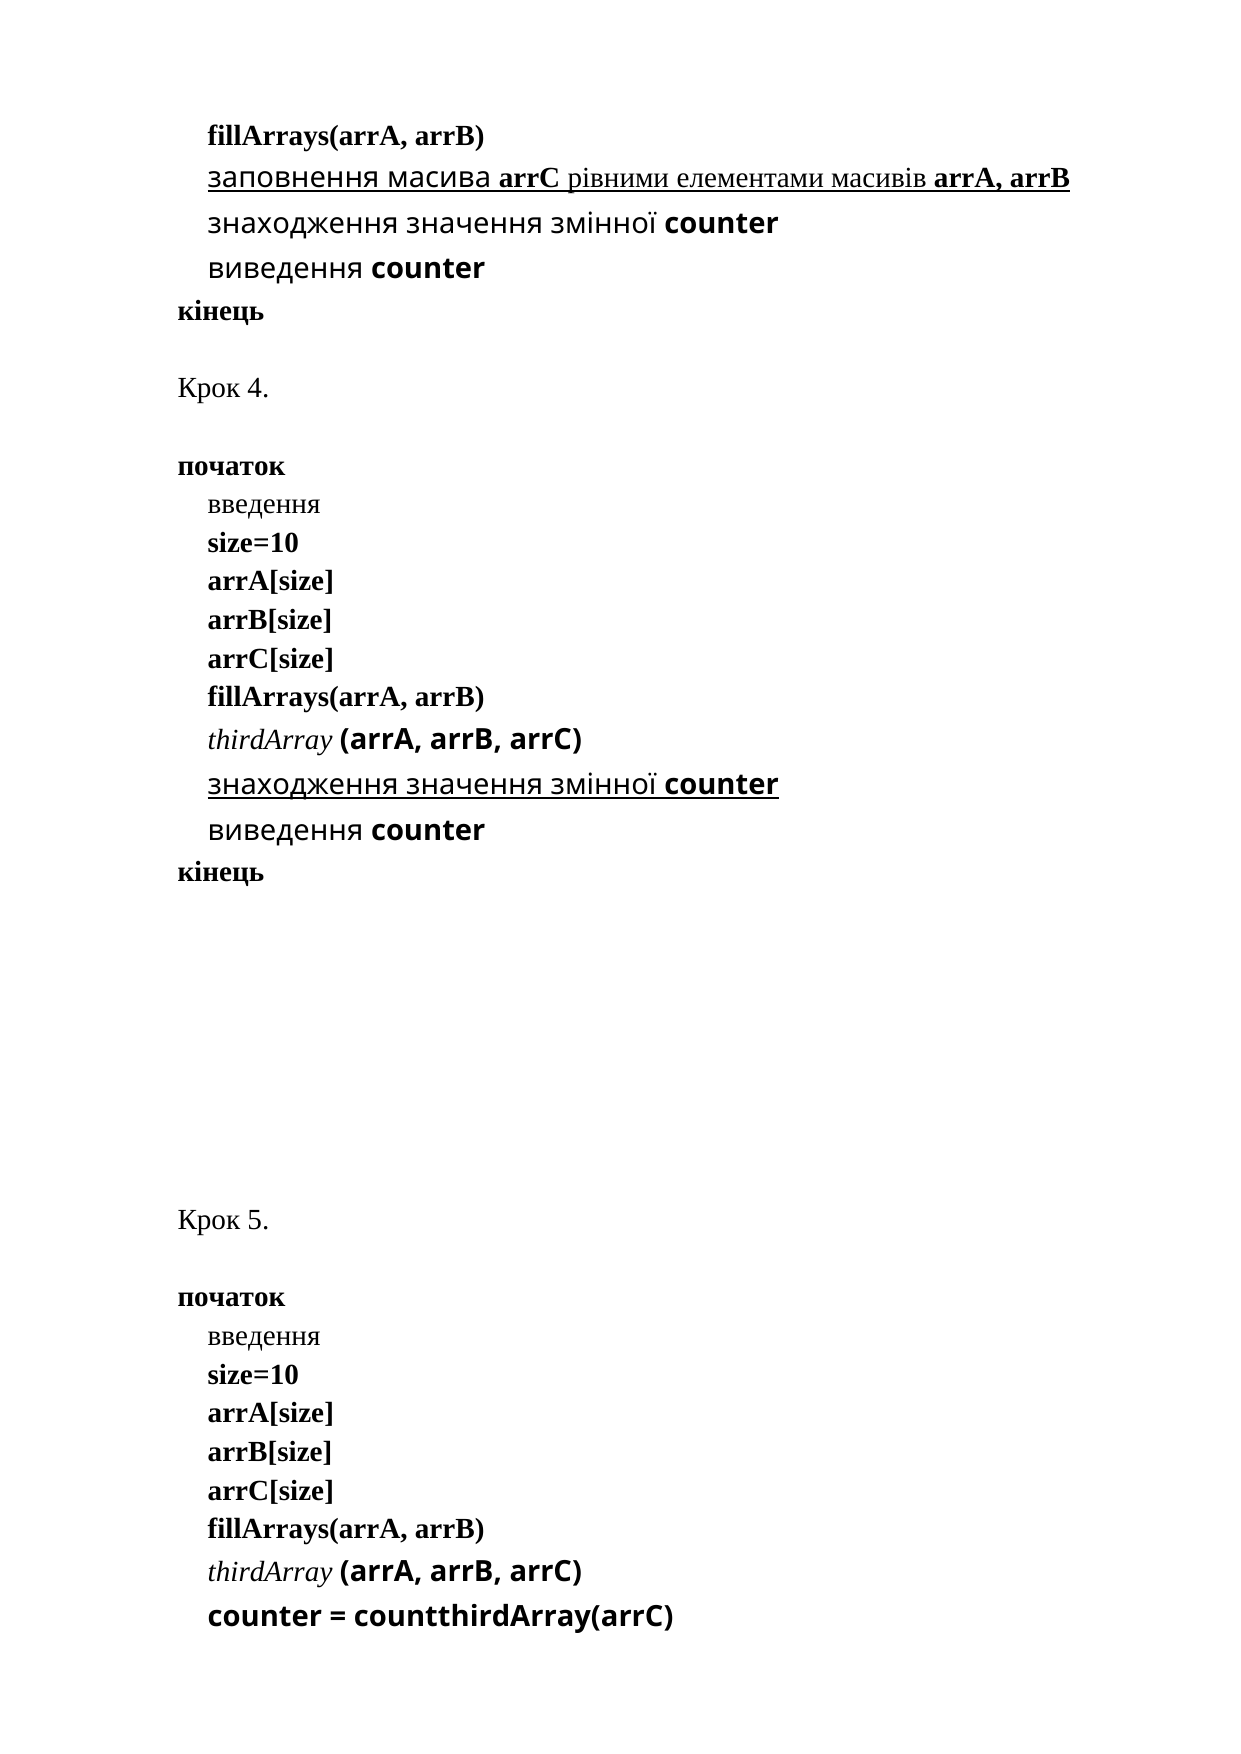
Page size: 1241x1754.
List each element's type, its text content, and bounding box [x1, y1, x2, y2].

text thirdArray (arrA, arrB, arrC) [178, 718, 1151, 758]
text знаходження значення змінної counter [178, 763, 1151, 803]
text Крок 4. [177, 370, 1151, 404]
text кінець [177, 293, 1151, 327]
text counter = countthirdArray(arrC) [178, 1595, 1151, 1635]
text початок [177, 1279, 1151, 1313]
text arrC[size] [178, 1473, 1151, 1506]
text знаходження значення змінної counter [178, 202, 1151, 242]
text виведення counter [178, 248, 1151, 287]
text fillArrays(arrA, arrB) [178, 118, 1151, 152]
text fillArrays(arrA, arrB) [178, 679, 1151, 713]
text size=10 [178, 1357, 1151, 1390]
text arrC[size] [178, 641, 1151, 674]
text thirdArray (arrA, arrB, arrC) [178, 1550, 1151, 1590]
text введення [178, 1318, 1151, 1352]
text виведення counter [178, 809, 1151, 849]
text початок [177, 448, 1151, 481]
text size=10 [178, 525, 1151, 558]
text arrB[size] [178, 602, 1151, 636]
text arrA[size] [178, 563, 1151, 597]
text кінець [177, 854, 1151, 888]
text fillArrays(arrA, arrB) [178, 1511, 1151, 1545]
text введення [178, 486, 1151, 520]
text заповнення масива arrC рівними елементами масивів arrA, arrB [178, 157, 1151, 196]
text arrB[size] [178, 1434, 1151, 1468]
text arrA[size] [178, 1395, 1151, 1429]
text Крок 5. [177, 1202, 1151, 1236]
